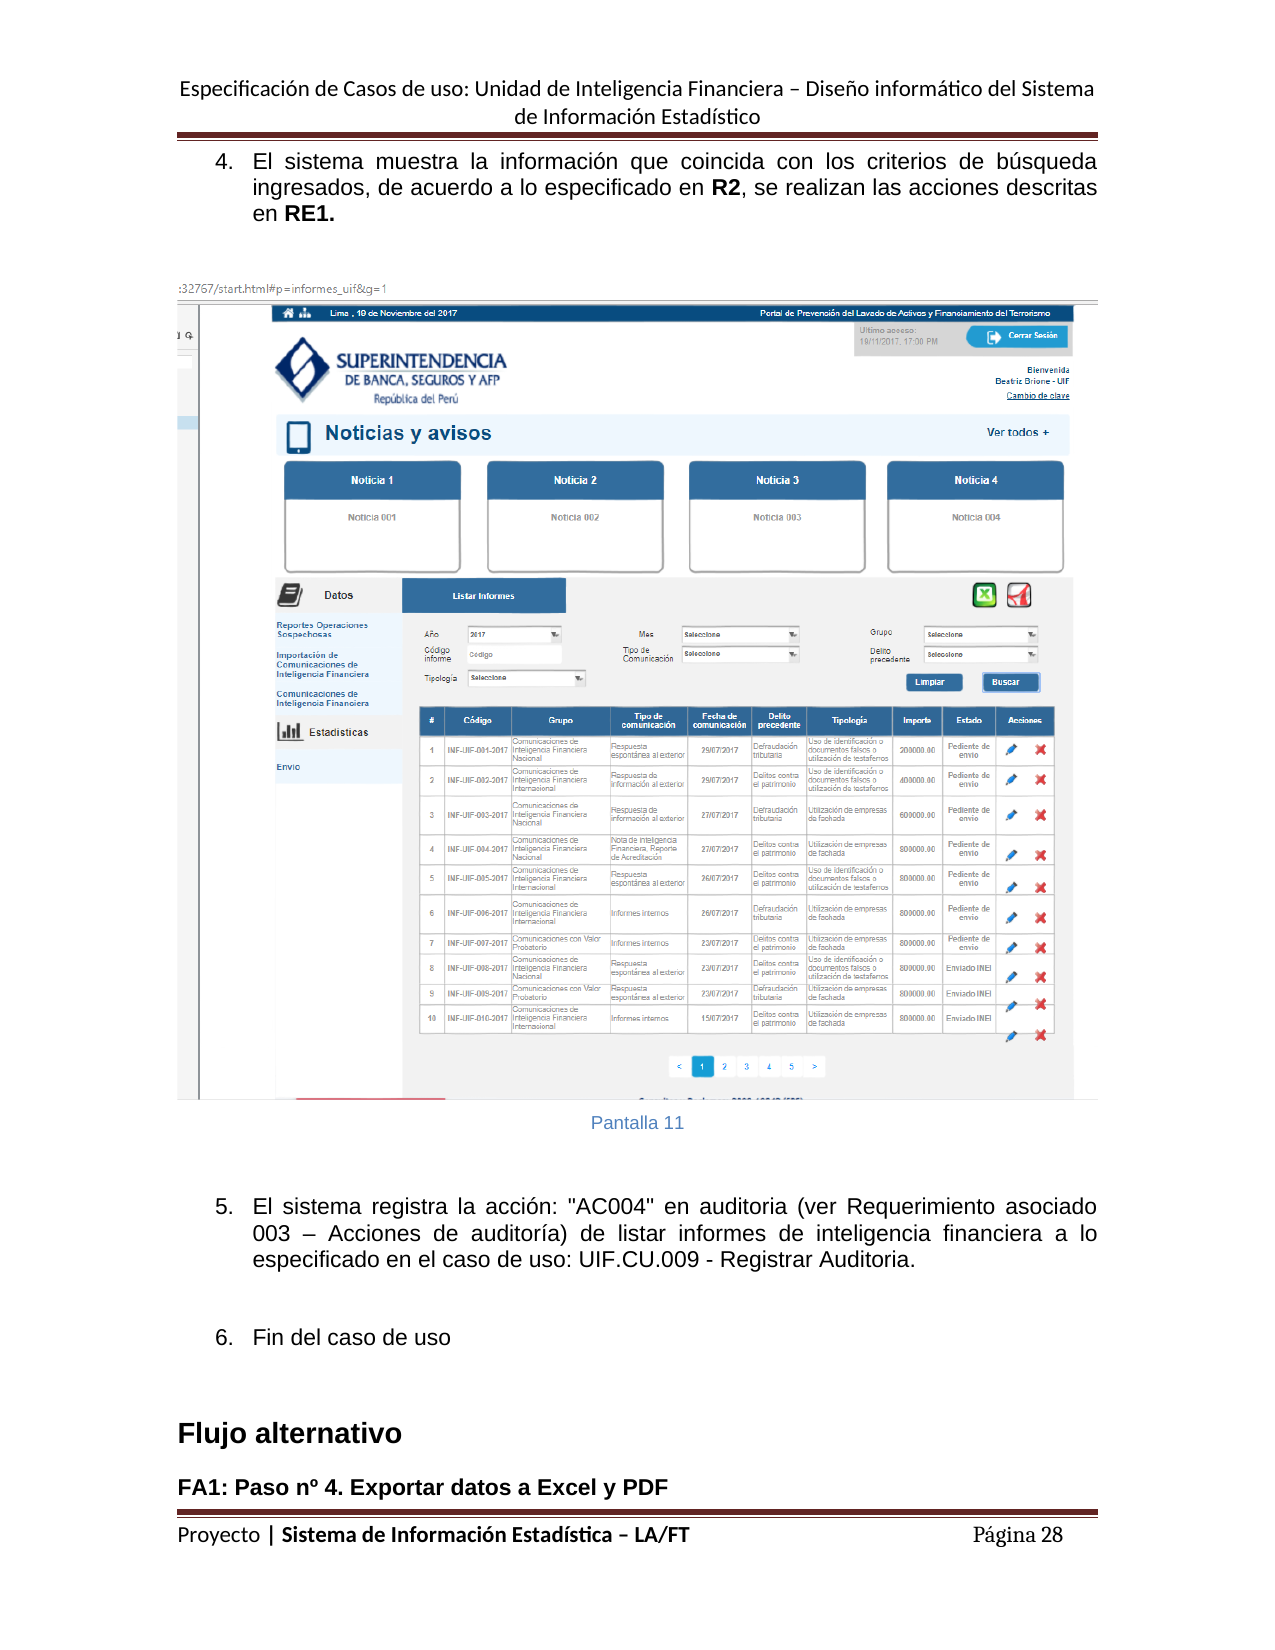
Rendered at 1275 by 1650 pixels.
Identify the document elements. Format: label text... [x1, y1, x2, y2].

text FA1: Paso nº 4. Exportar datos a Excel y PDF [177, 1474, 1098, 1501]
list Fin del caso de uso [215, 1324, 1098, 1350]
list El sistema muestra la información que coincida con los criterios de búsqueda ingresados, de acuerdo a lo especificado en R2, se realizan las acciones descritas en RE1. [215, 148, 1098, 227]
list El sistema registra la acción: "AC004" en auditoria (ver Requerimiento asociado 003 – Acciones de auditoría) de listar informes de inteligencia financiera a lo especificado en el caso de uso: UIF.CU.009 - Registrar Auditoria. [215, 1193, 1098, 1272]
picture [177, 277, 1098, 1100]
text Flujo alternativo [177, 1416, 1098, 1449]
text Pantalla 11 [177, 1112, 1098, 1134]
